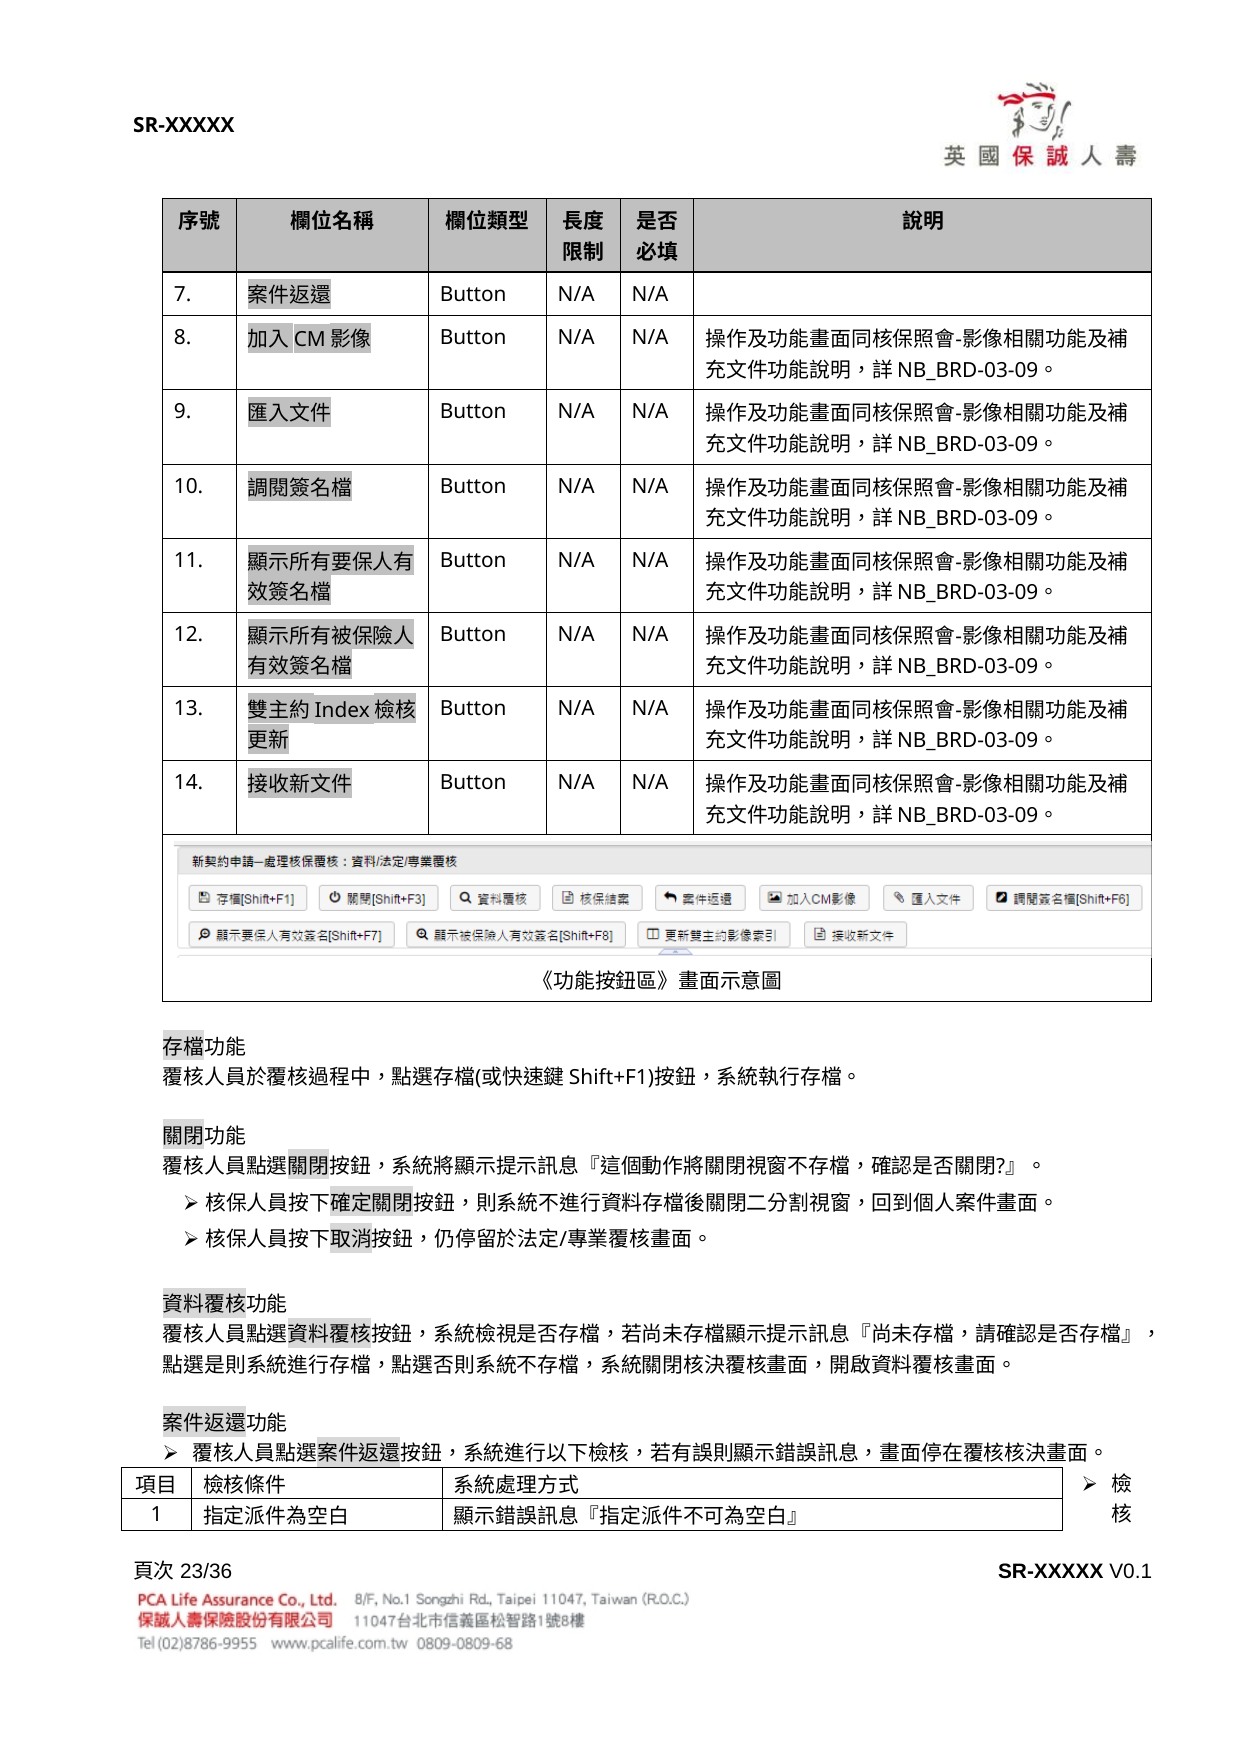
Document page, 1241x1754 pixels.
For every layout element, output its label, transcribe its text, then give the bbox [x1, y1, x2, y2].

table_cell [163, 687, 236, 760]
table_cell Button [429, 390, 546, 463]
table_cell N/A [547, 390, 620, 463]
table_cell 指定派件為空白 [192, 1499, 442, 1529]
table_cell [163, 273, 236, 315]
table_cell N/A [621, 539, 693, 612]
table_cell 操作及功能畫面同核保照會-影像相關功能及補充文件功能說明，詳NB_BRD-03-09。 [694, 390, 1151, 463]
list 案件返還功能 [246, 1406, 1151, 1437]
list 存檔功能 [204, 1030, 1151, 1060]
table_header 欄位類型 [429, 199, 546, 271]
table_cell N/A [547, 687, 620, 760]
table_cell 顯示錯誤訊息『指定派件不可為空白』 [443, 1499, 1062, 1529]
table_cell N/A [547, 273, 620, 315]
table_cell [163, 316, 236, 389]
table_cell 操作及功能畫面同核保照會-影像相關功能及補充文件功能說明，詳NB_BRD-03-09。 [694, 465, 1151, 538]
picture [173, 841, 1152, 958]
table_cell N/A [547, 539, 620, 612]
table_cell 操作及功能畫面同核保照會-影像相關功能及補充文件功能說明，詳NB_BRD-03-09。 [694, 761, 1151, 834]
table_cell N/A [621, 687, 693, 760]
table_cell 案件返還 [237, 273, 428, 315]
table_cell 雙主約Index檢核更新 [237, 687, 428, 760]
table_cell Button [429, 465, 546, 538]
table_cell N/A [547, 613, 620, 686]
list 核保人員按下取消按鈕，仍停留於法定/專業覆核畫面。 [183, 1222, 1151, 1253]
table_cell N/A [547, 761, 620, 834]
list 覆核人員於覆核過程中，點選存檔(或快速鍵Shift+F1)按鈕，系統執行存檔。 [162, 1060, 1151, 1091]
table_cell N/A [547, 316, 620, 389]
table_cell [163, 390, 236, 463]
table_cell Button [429, 613, 546, 686]
list 覆核人員點選資料覆核按鈕，系統檢視是否存檔，若尚未存檔顯示提示訊息『尚未存檔，請確認是否存檔』， [371, 1318, 1151, 1348]
table_cell N/A [547, 465, 620, 538]
table_cell 匯入文件 [237, 390, 428, 463]
table_header 系統處理方式 [443, 1468, 1062, 1498]
table_cell 《功能按鈕區》畫面示意圖 [163, 835, 1151, 1001]
list 核保人員按下確定關閉按鈕，則系統不進行資料存檔後關閉二分割視窗，回到個人案件畫面。 [413, 1186, 1151, 1216]
table_cell Button [429, 687, 546, 760]
table_header 長度限制 [547, 199, 620, 271]
table_cell N/A [621, 390, 693, 463]
table_cell [163, 465, 236, 538]
table_cell Button [429, 539, 546, 612]
table_cell 調閱簽名檔 [237, 465, 428, 538]
table_header 說明 [694, 199, 1151, 271]
picture [923, 75, 1152, 174]
table_header 項目 [122, 1468, 191, 1498]
table_cell 加入CM影像 [237, 316, 428, 389]
table_cell Button [429, 273, 546, 315]
list 覆核人員點選案件返還按鈕，系統進行以下檢核，若有誤則顯示錯誤訊息，畫面停在覆核核決畫面。 [400, 1437, 1151, 1467]
table_cell [163, 539, 236, 612]
table_cell N/A [621, 465, 693, 538]
table_cell 操作及功能畫面同核保照會-影像相關功能及補充文件功能說明，詳NB_BRD-03-09。 [694, 316, 1151, 389]
table_header 是否必填 [621, 199, 693, 271]
table_cell N/A [621, 761, 693, 834]
list 資料覆核功能 [162, 1287, 1151, 1318]
table_cell Button [429, 316, 546, 389]
list 覆核人員點選關閉按鈕，系統將顯示提示訊息『這個動作將關閉視窗不存檔，確認是否關閉?』。 [162, 1149, 1151, 1180]
table_cell N/A [621, 273, 693, 315]
table_cell 1 [122, 1499, 191, 1529]
table_header 序號 [163, 199, 236, 271]
table_cell 顯示所有被保險人有效簽名檔 [237, 613, 428, 686]
table_cell [694, 273, 1151, 315]
table_cell 操作及功能畫面同核保照會-影像相關功能及補充文件功能說明，詳NB_BRD-03-09。 [694, 613, 1151, 686]
picture [132, 1587, 696, 1655]
table_cell [163, 613, 236, 686]
table_cell N/A [621, 316, 693, 389]
table_cell 操作及功能畫面同核保照會-影像相關功能及補充文件功能說明，詳NB_BRD-03-09。 [694, 687, 1151, 760]
list 關閉功能 [204, 1119, 1151, 1149]
table_cell 顯示所有要保人有效簽名檔 [237, 539, 428, 612]
table_cell 操作及功能畫面同核保照會-影像相關功能及補充文件功能說明，詳NB_BRD-03-09。 [694, 539, 1151, 612]
list 點選是則系統進行存檔，點選否則系統不存檔，系統關閉核決覆核畫面，開啟資料覆核畫面。 [162, 1348, 1151, 1378]
table_cell [163, 761, 236, 834]
table_cell Button [429, 761, 546, 834]
table_header 欄位名稱 [237, 199, 428, 271]
table_header 檢核條件 [192, 1468, 442, 1498]
table_cell N/A [621, 613, 693, 686]
table_cell 接收新文件 [237, 761, 428, 834]
